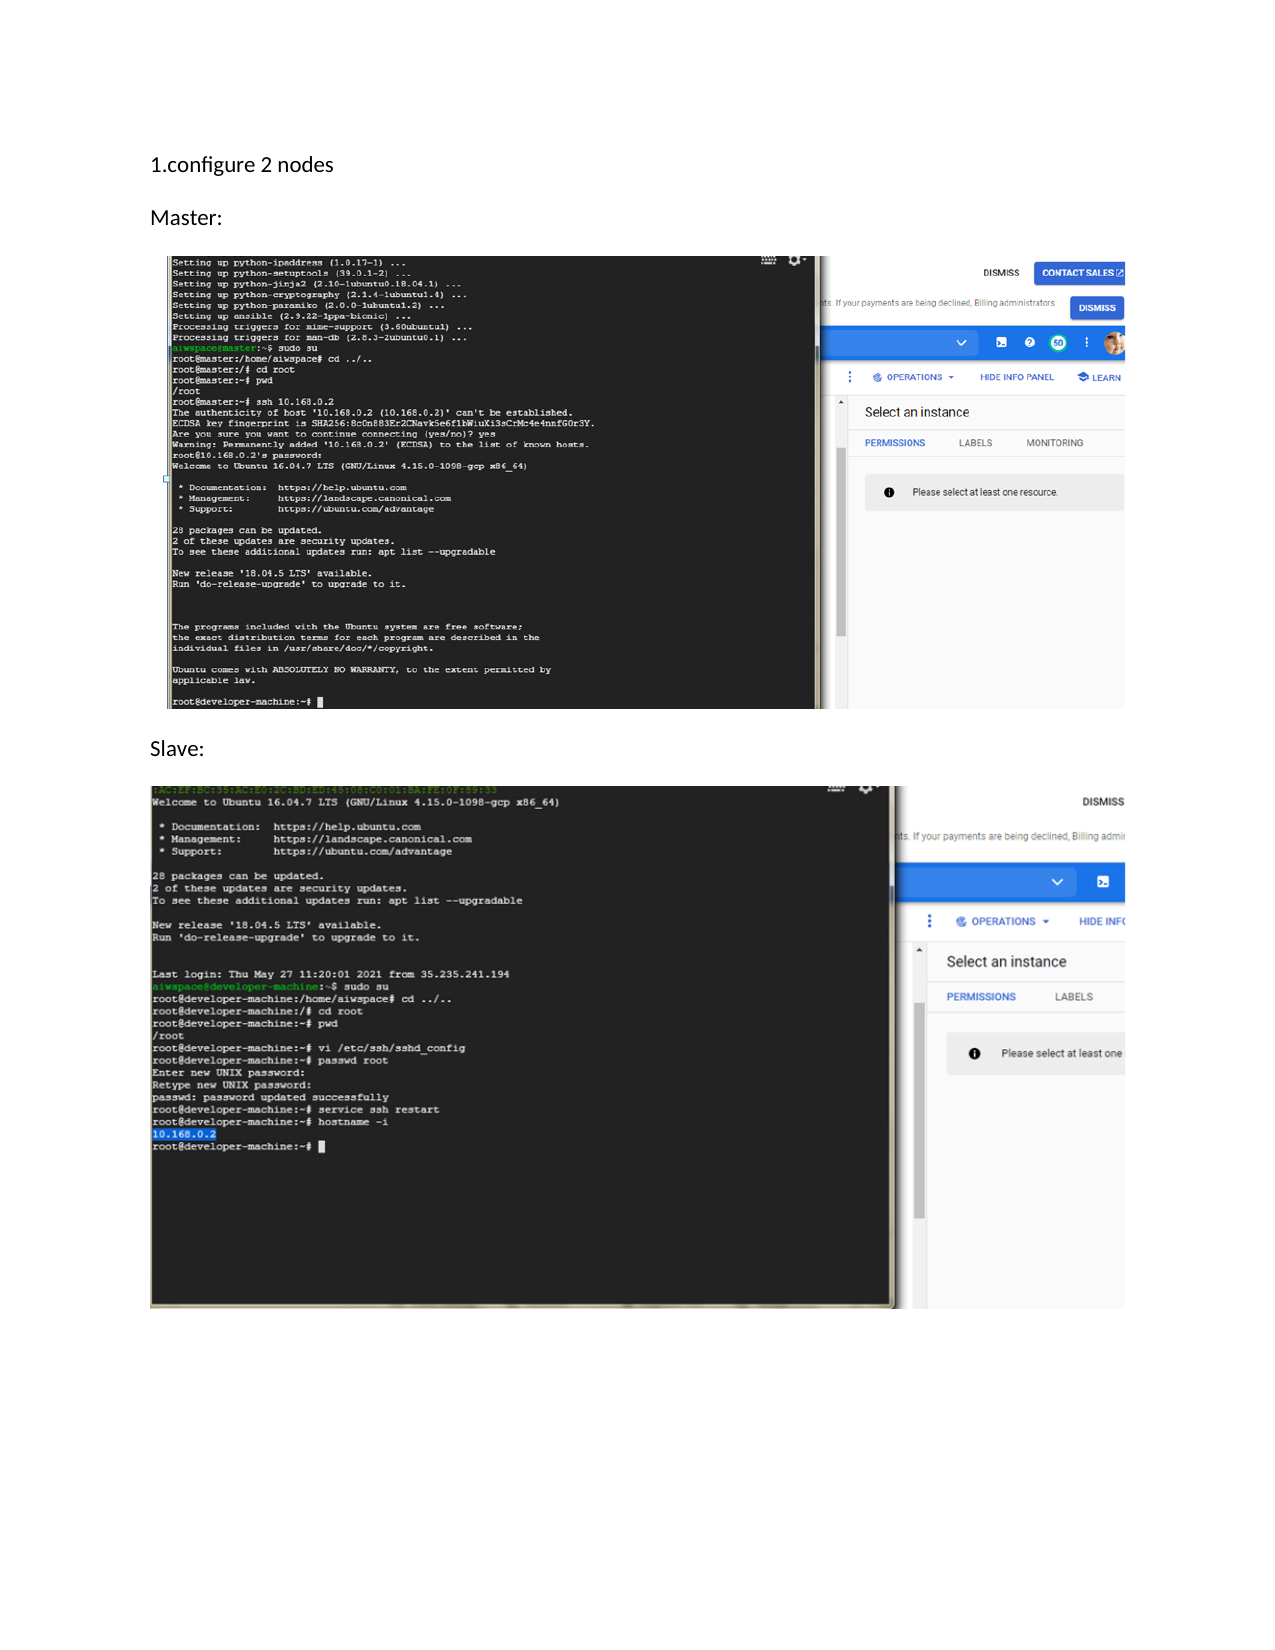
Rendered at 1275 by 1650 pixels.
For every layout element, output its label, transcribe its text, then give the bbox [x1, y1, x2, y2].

text Slave: [150, 734, 1125, 762]
picture [150, 256, 1125, 709]
text Master: [150, 203, 1125, 231]
picture [150, 786, 1125, 1309]
text 1.configure 2 nodes [150, 150, 1125, 178]
